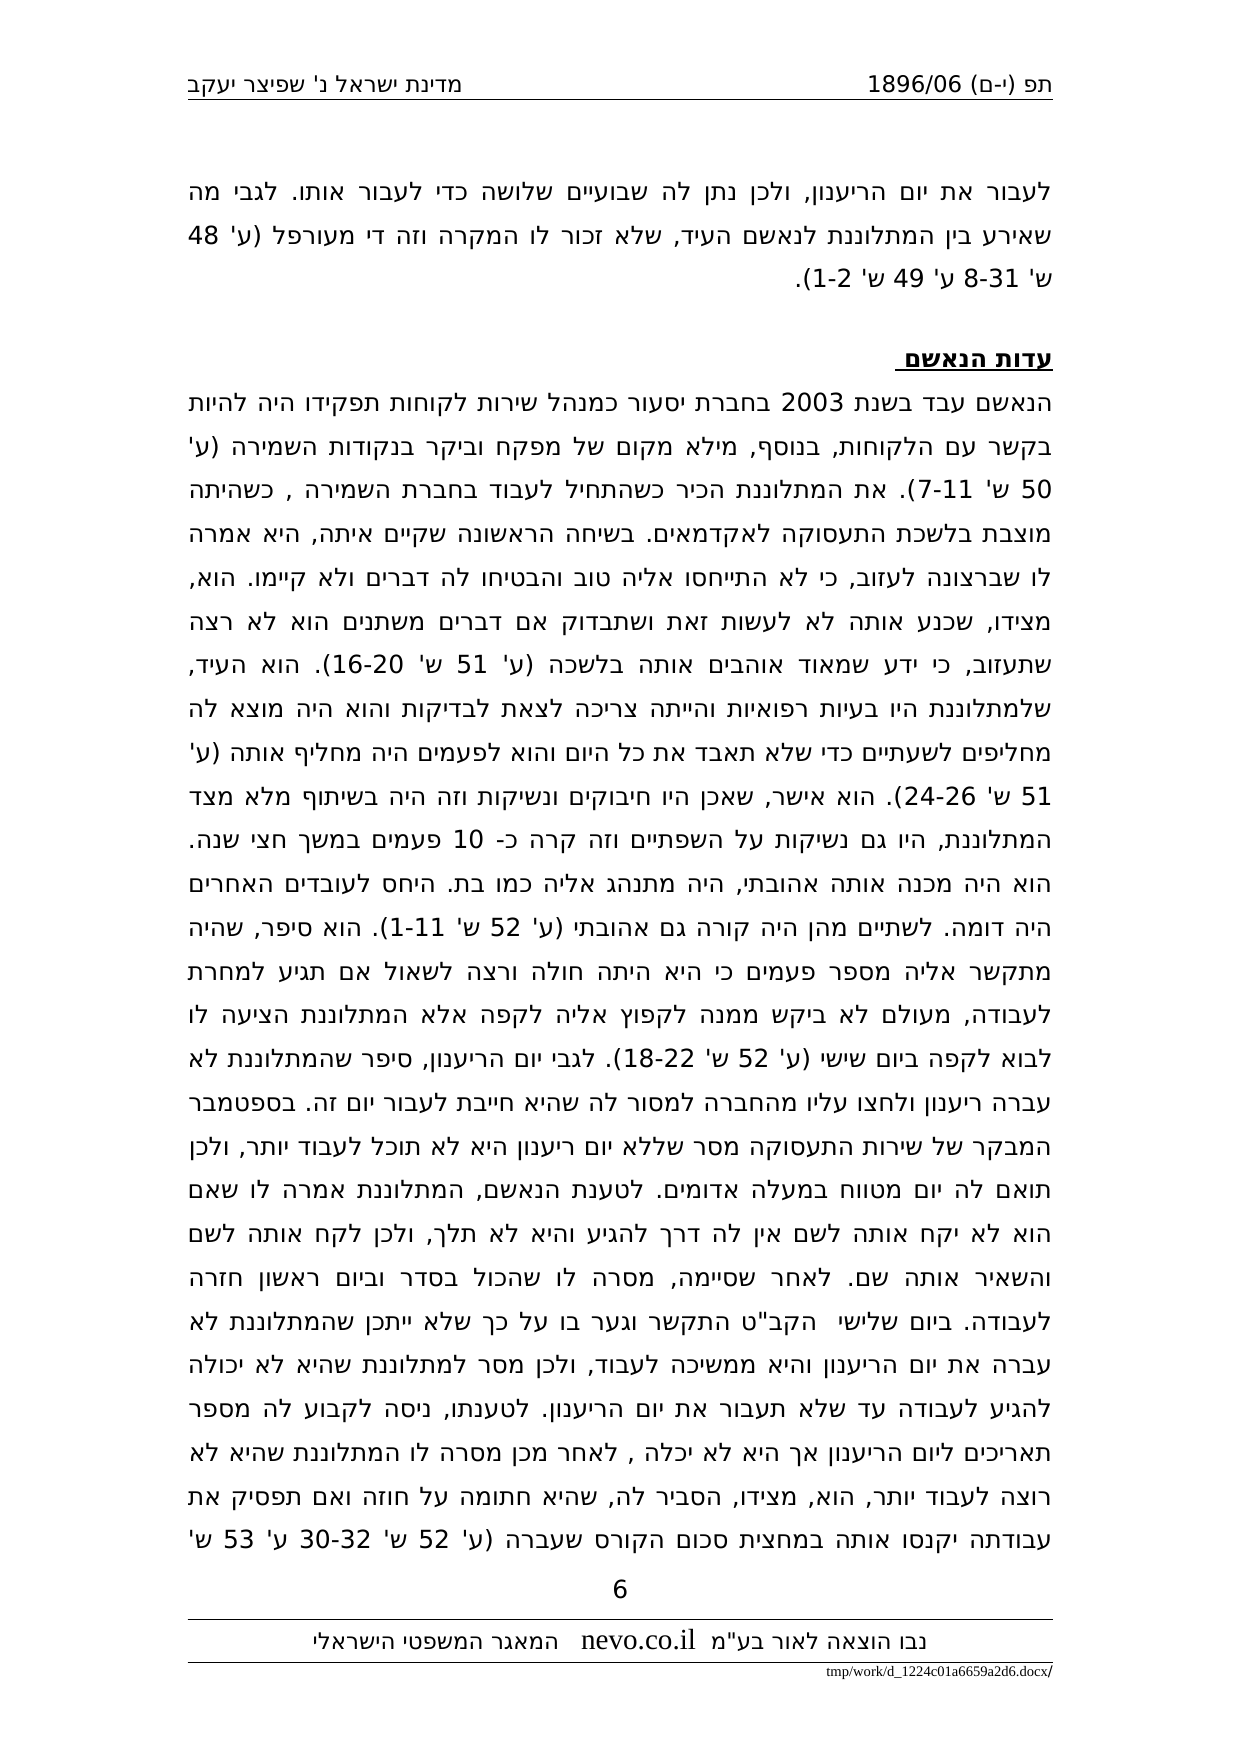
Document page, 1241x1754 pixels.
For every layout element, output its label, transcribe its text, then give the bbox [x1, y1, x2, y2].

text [187, 388, 1053, 1555]
subtitle עדות הנאשם [187, 344, 1053, 374]
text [187, 177, 1053, 294]
